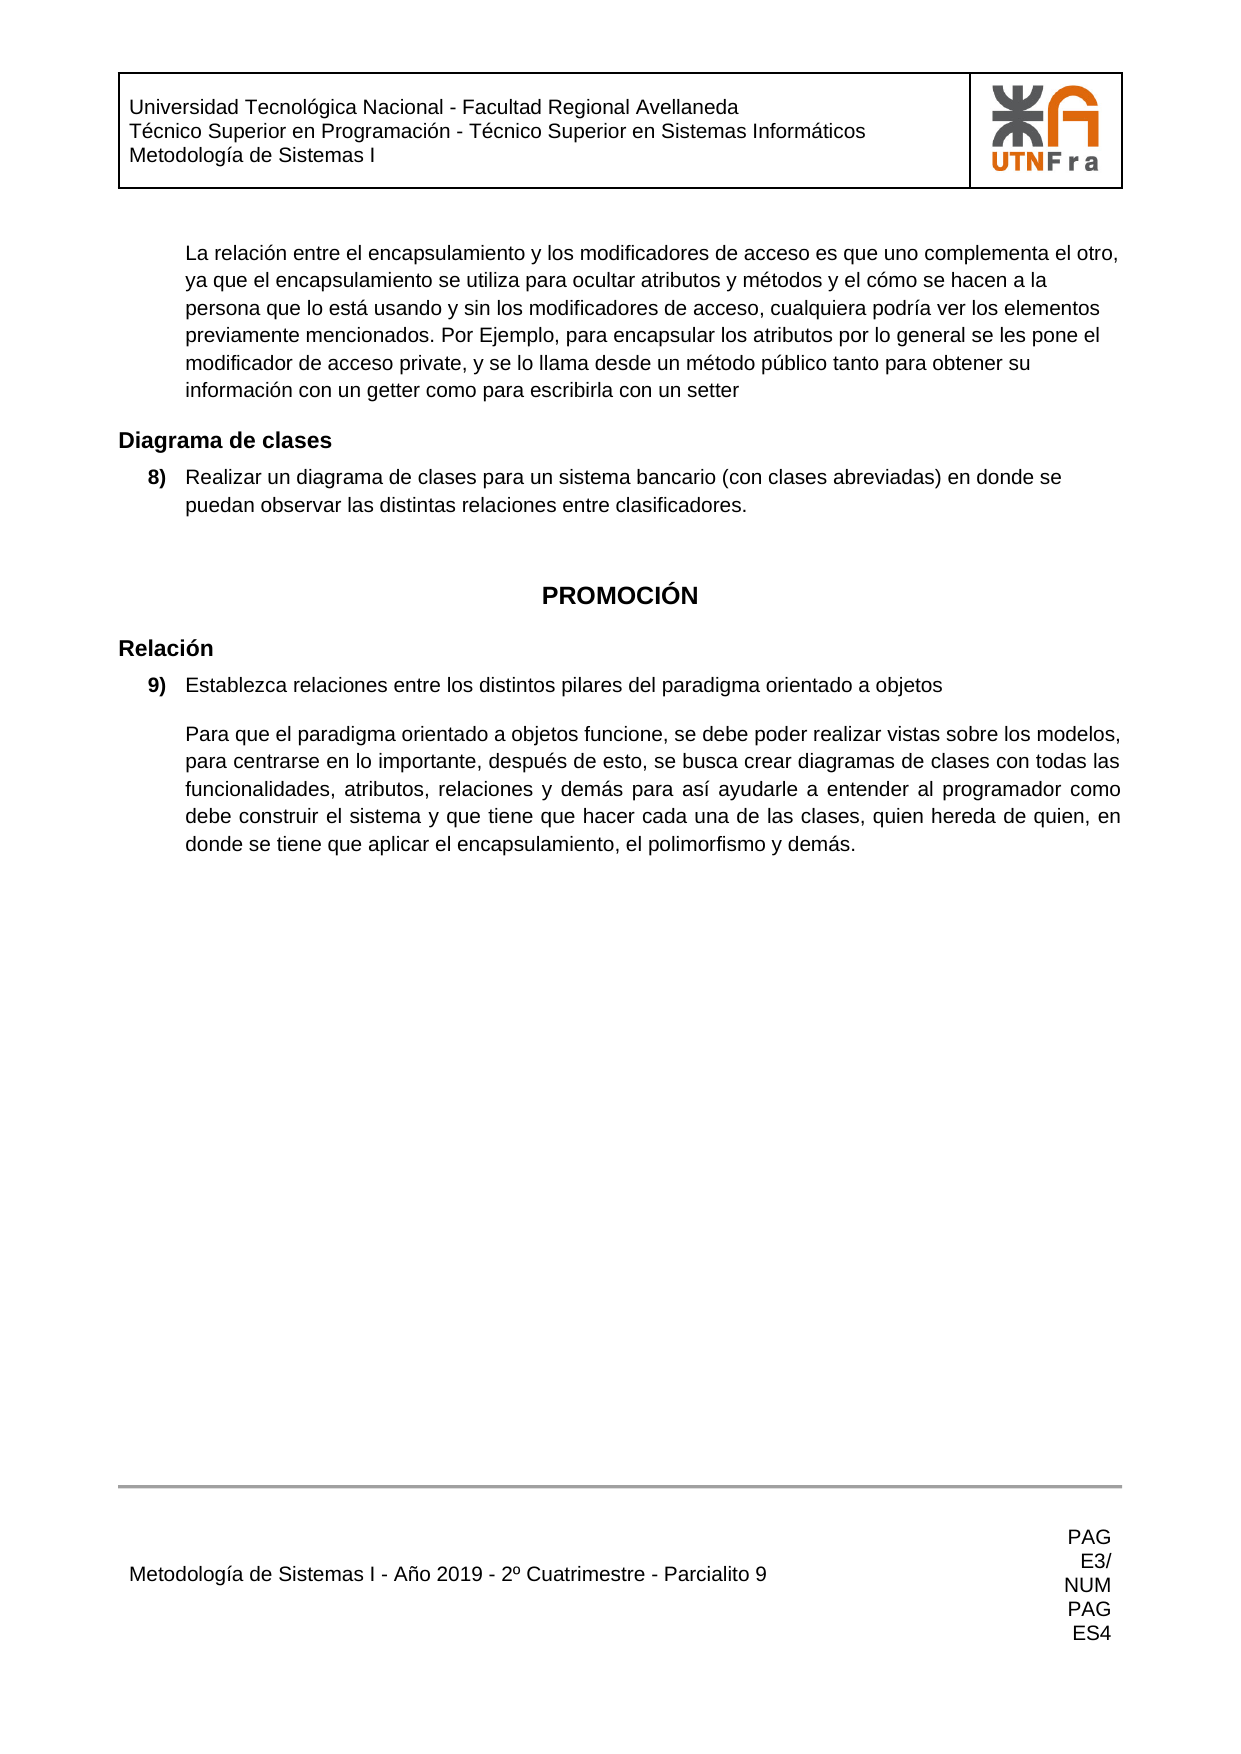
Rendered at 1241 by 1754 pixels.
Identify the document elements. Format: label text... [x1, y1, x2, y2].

text Para que el paradigma orientado a objetos funcione, se debe poder realizar vistas sobre los modelos, para centrarse en lo importante, después de esto, se busca crear diagramas de clases con todas las funcionalidades, atributos, relaciones y demás para así ayudarle a entender al programador como debe construir el sistema y que tiene que hacer cada una de las clases, quien hereda de quien, en donde se tiene que aplicar el encapsulamiento, el polimorfismo y demás. [185, 722, 1122, 856]
picture [990, 84, 1102, 173]
